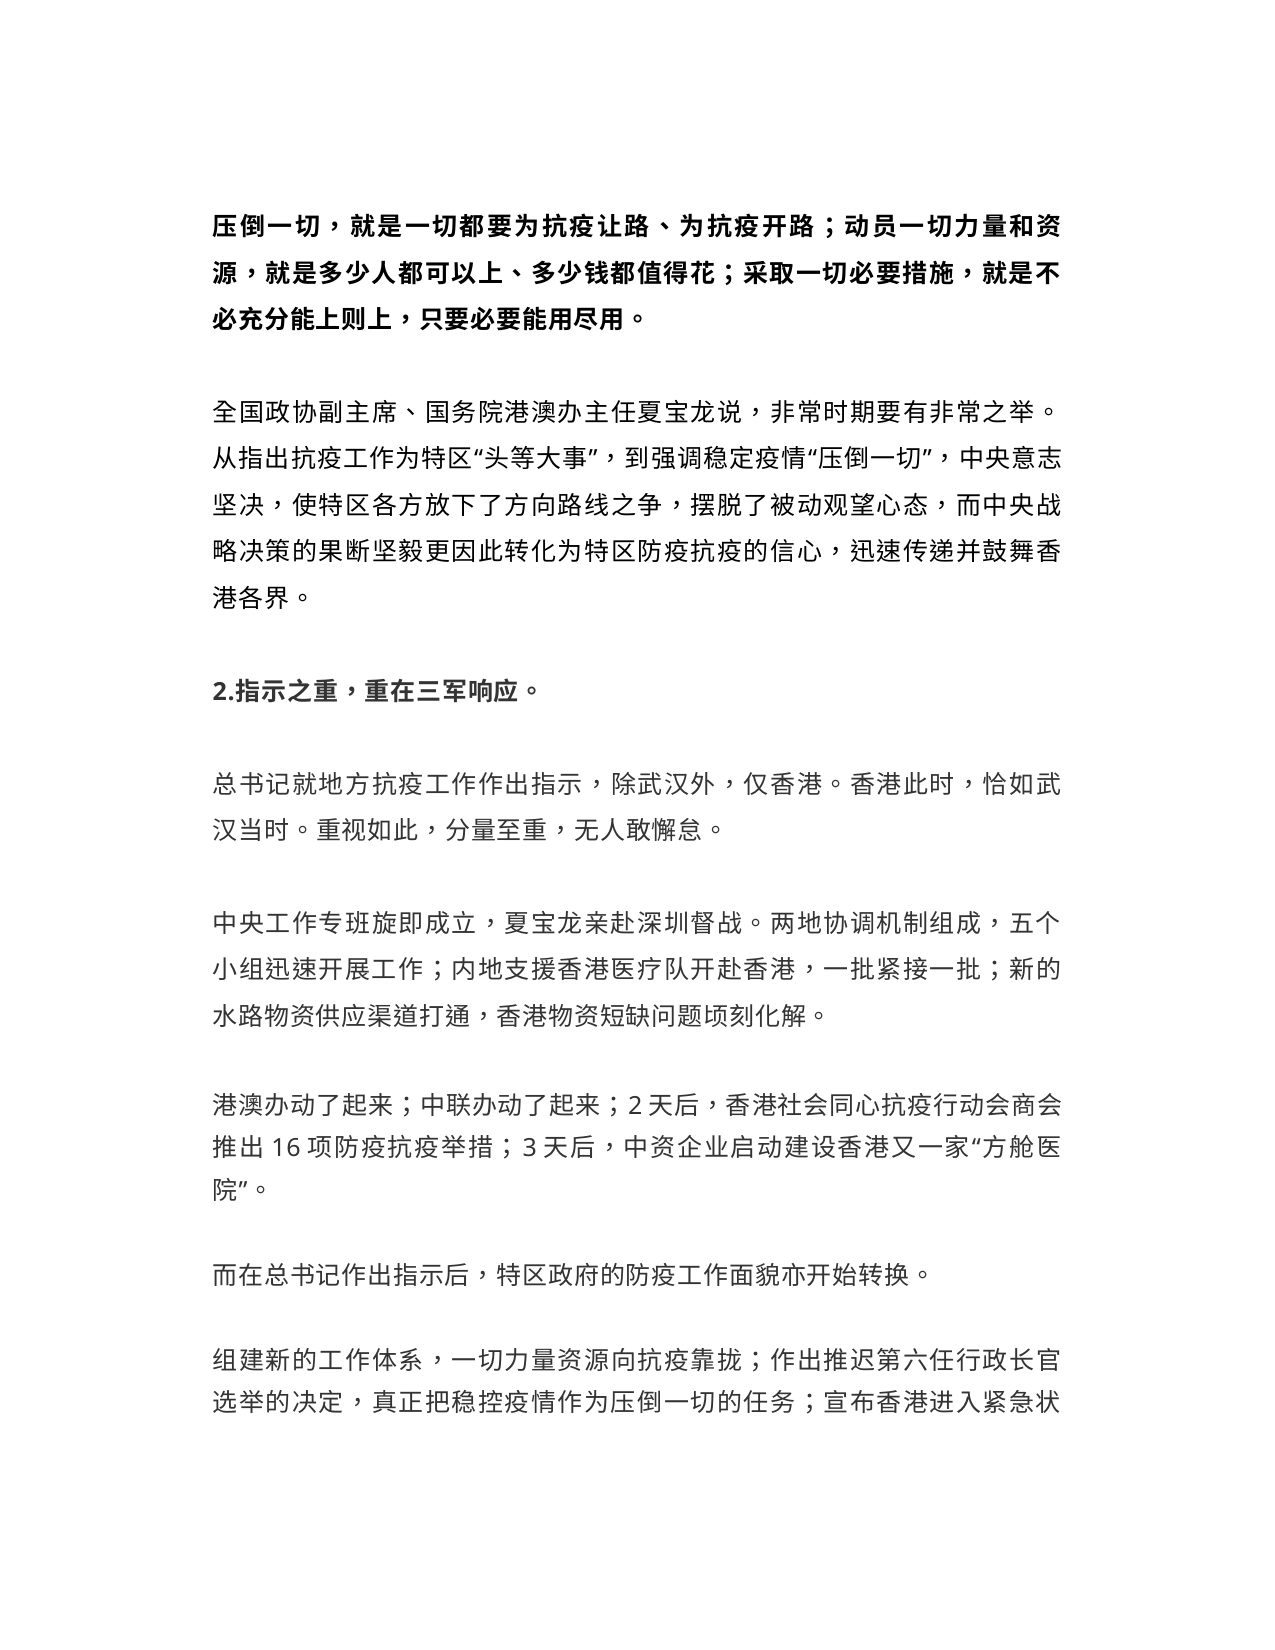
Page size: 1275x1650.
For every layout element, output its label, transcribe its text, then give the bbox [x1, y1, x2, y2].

text 而在总书记作出指示后，特区政府的防疫工作面貌亦开始转换。 [212, 1249, 1062, 1292]
text 港澳办动了起来；中联办动了起来；2天后，香港社会同心抗疫行动会商会推出16项防疫抗疫举措；3天后，中资企业启动建设香港又一家“方舱医院”。 [212, 1079, 1062, 1207]
text 全国政协副主席、国务院港澳办主任夏宝龙说，非常时期要有非常之举。从指出抗疫工作为特区“头等大事”，到强调稳定疫情“压倒一切”，中央意志坚决，使特区各方放下了方向路线之争，摆脱了被动观望心态，而中央战略决策的果断坚毅更因此转化为特区防疫抗疫的信心，迅速传递并鼓舞香港各界。 [212, 382, 1062, 614]
text 2.指示之重，重在三军响应。 [212, 661, 1062, 707]
text 总书记就地方抗疫工作作出指示，除武汉外，仅香港。香港此时，恰如武汉当时。重视如此，分量至重，无人敢懈怠。 [212, 754, 1062, 847]
text 压倒一切，就是一切都要为抗疫让路、为抗疫开路；动员一切力量和资源，就是多少人都可以上、多少钱都值得花；采取一切必要措施，就是不必充分能上则上，只要必要能用尽用。 [212, 196, 1062, 336]
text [212, 1334, 1062, 1419]
text 中央工作专班旋即成立，夏宝龙亲赴深圳督战。两地协调机制组成，五个小组迅速开展工作；内地支援香港医疗队开赴香港，一批紧接一批；新的水路物资供应渠道打通，香港物资短缺问题顷刻化解。 [212, 893, 1062, 1033]
